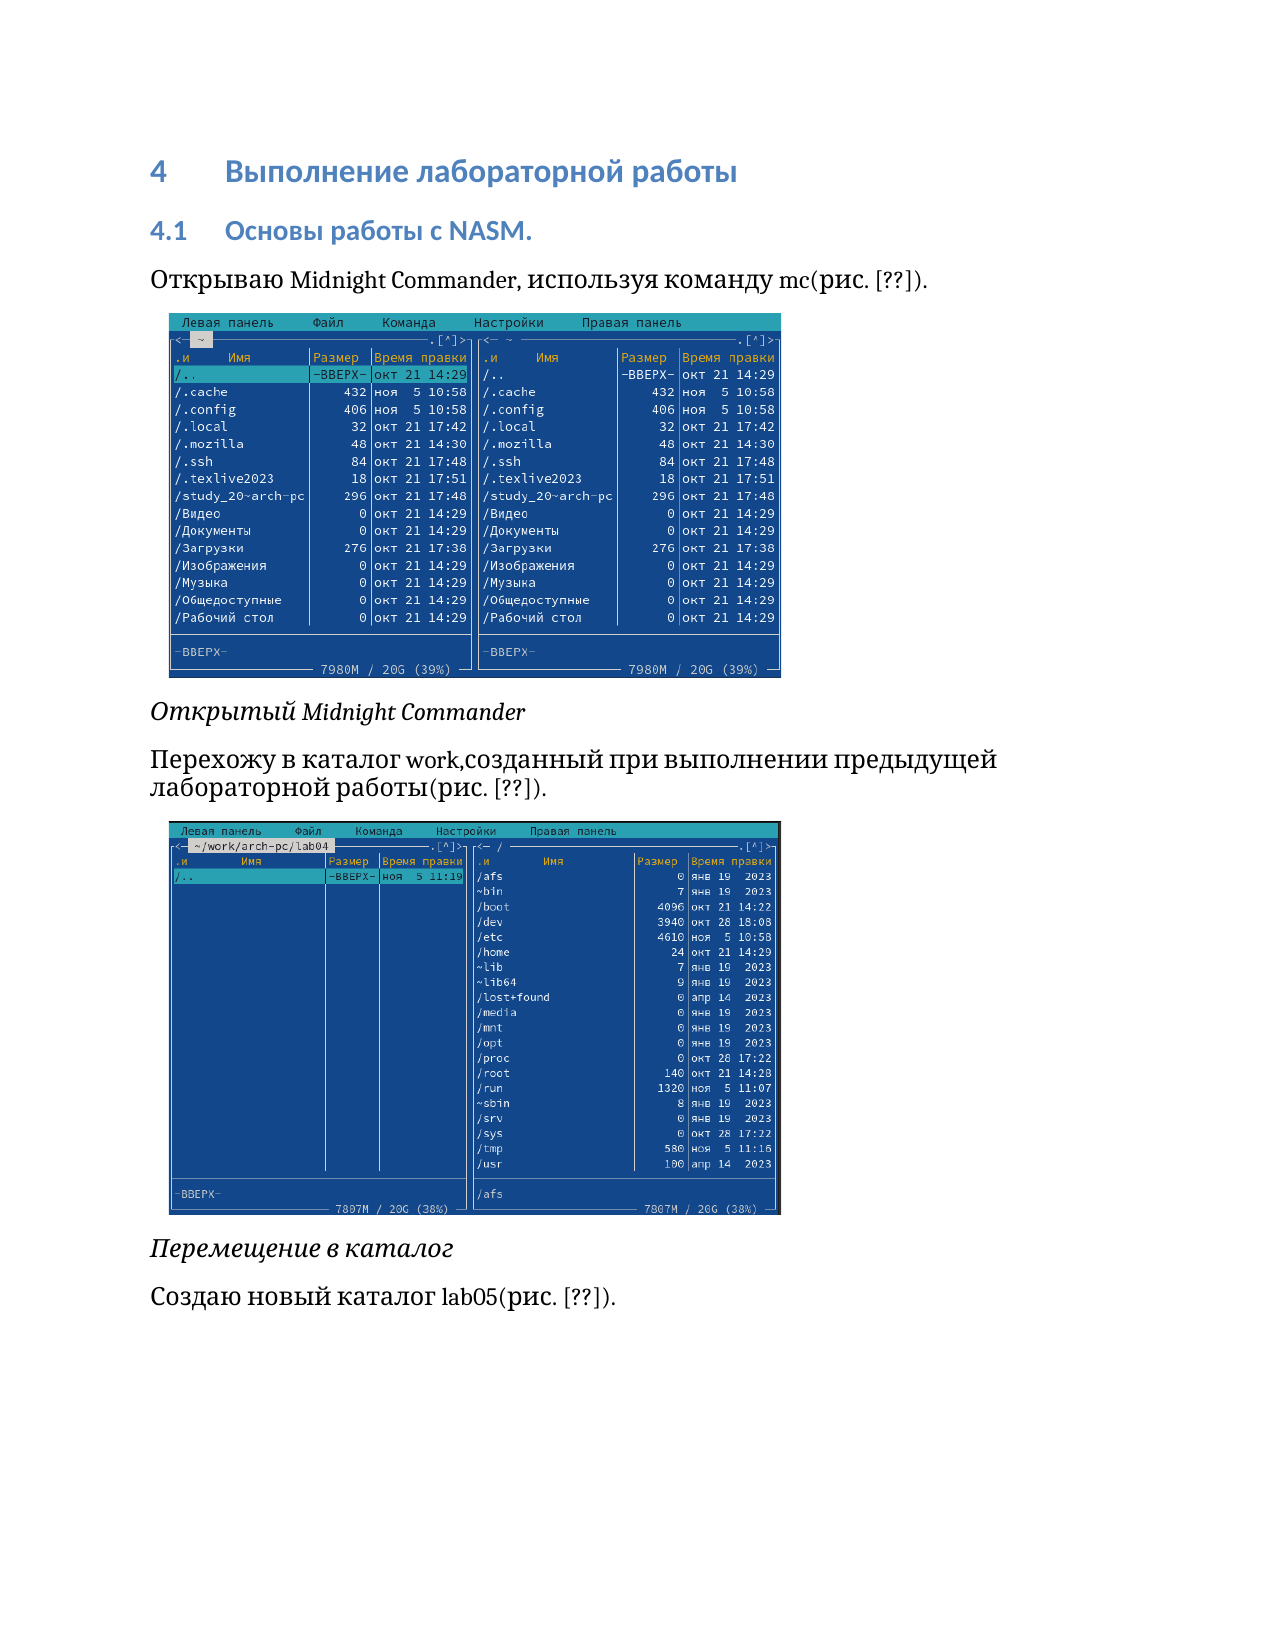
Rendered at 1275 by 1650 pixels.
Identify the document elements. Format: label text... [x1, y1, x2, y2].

text Открытый Midnight Commander [150, 698, 1125, 727]
picture [168, 821, 782, 1215]
text Открываю Midnight Commander, используя команду mc(рис. [??]). [150, 266, 1125, 295]
text Перехожу в каталог work,созданный при выполнении предыдущей лабораторной работы(рис. [??]). [150, 746, 1125, 803]
picture [168, 313, 782, 678]
subtitle 4.1 Основы работы с NASM. [150, 212, 1125, 247]
text Создаю новый каталог lab05(рис. [??]). [150, 1283, 1125, 1311]
text Перемещение в каталог [150, 1235, 1125, 1264]
subtitle 4 Выполнение лабораторной работы [150, 150, 1125, 191]
